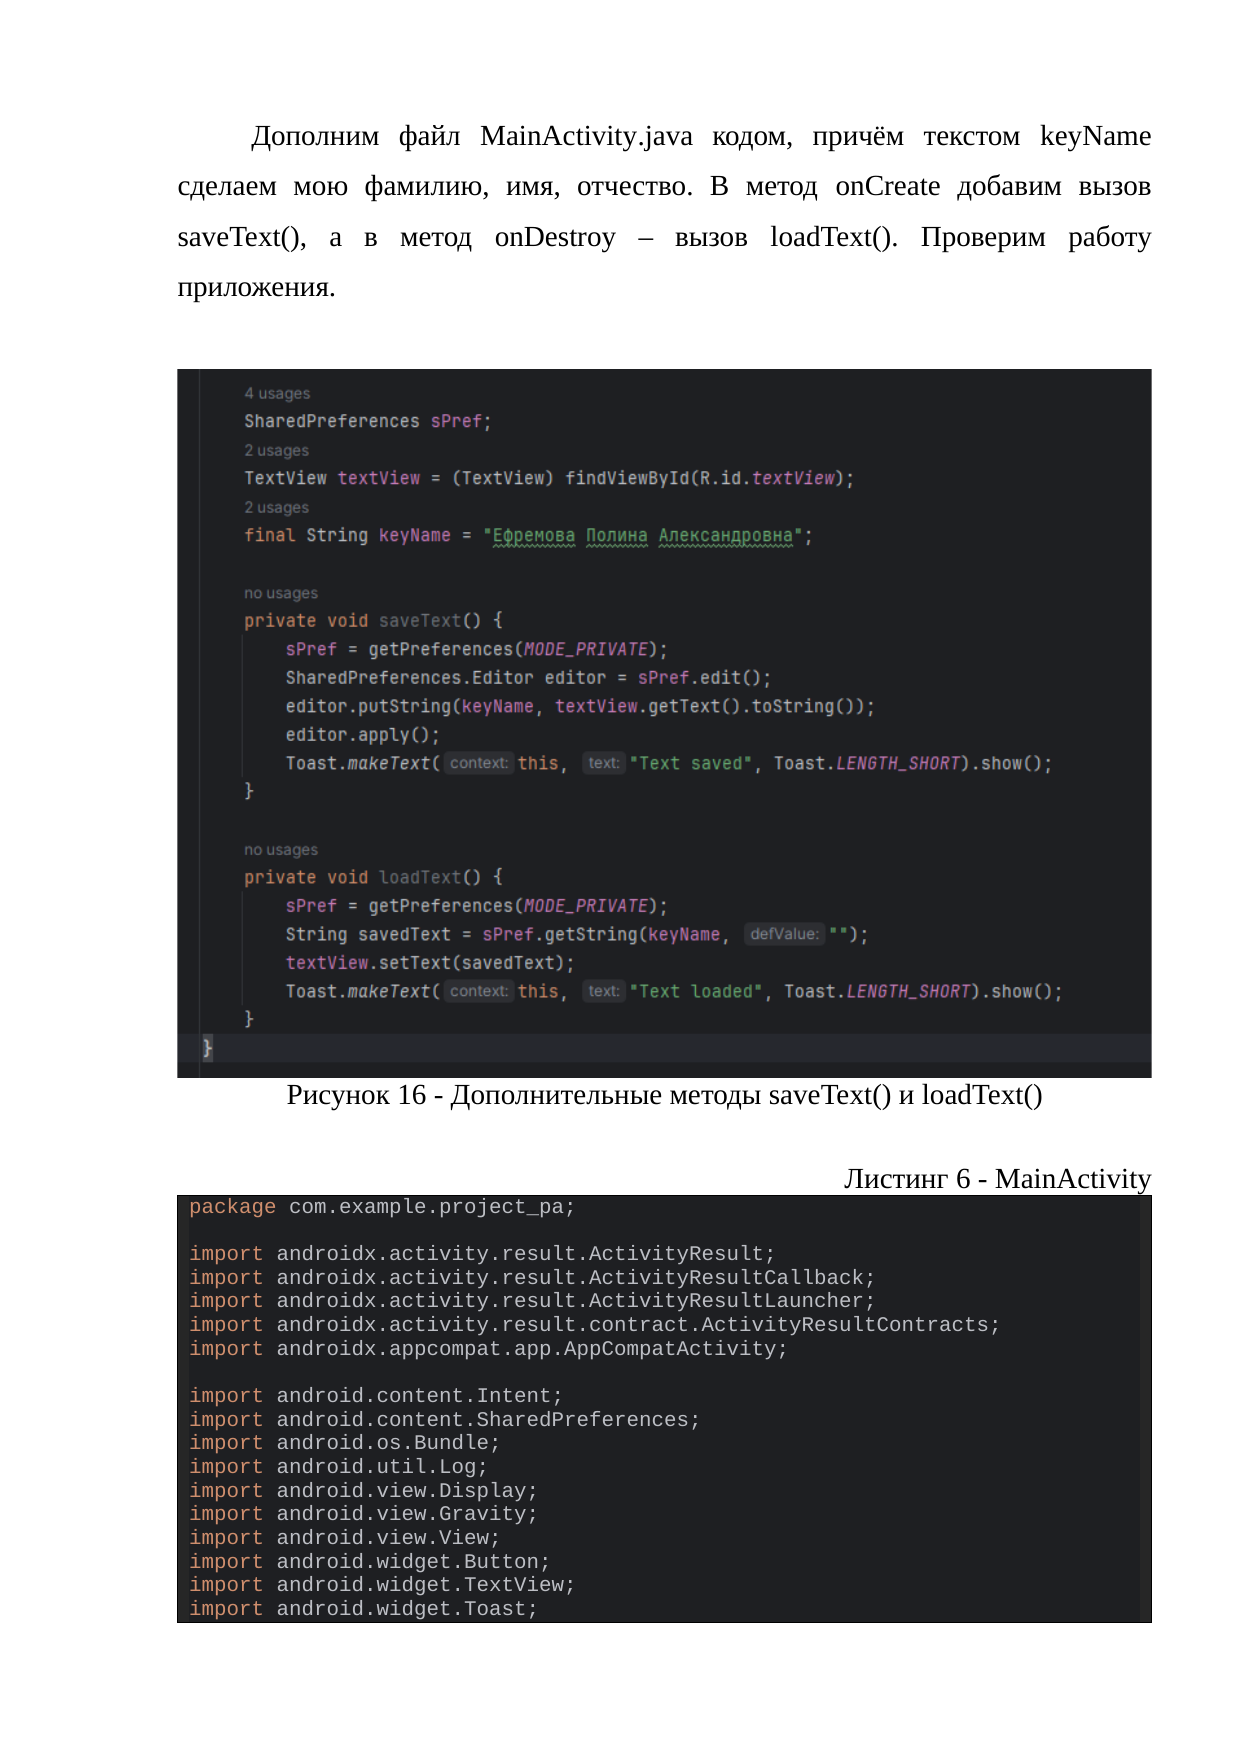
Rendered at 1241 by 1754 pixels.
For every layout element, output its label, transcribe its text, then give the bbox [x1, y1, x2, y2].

text Рисунок 16 - Дополнительные методы saveText() и loadText() [177, 1078, 1152, 1111]
text Дополним файл MainActivity.java кодом, причём текстом keyName сделаем мою фамилию, имя, отчество. В метод onCreate добавим вызов saveText(), а в метод onDestroy – вызов loadText(). Проверим работу приложения. [177, 118, 1152, 303]
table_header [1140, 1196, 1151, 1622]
text Листинг 6 - MainActivity [177, 1161, 1152, 1195]
picture [177, 369, 1152, 1078]
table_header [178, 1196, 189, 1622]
